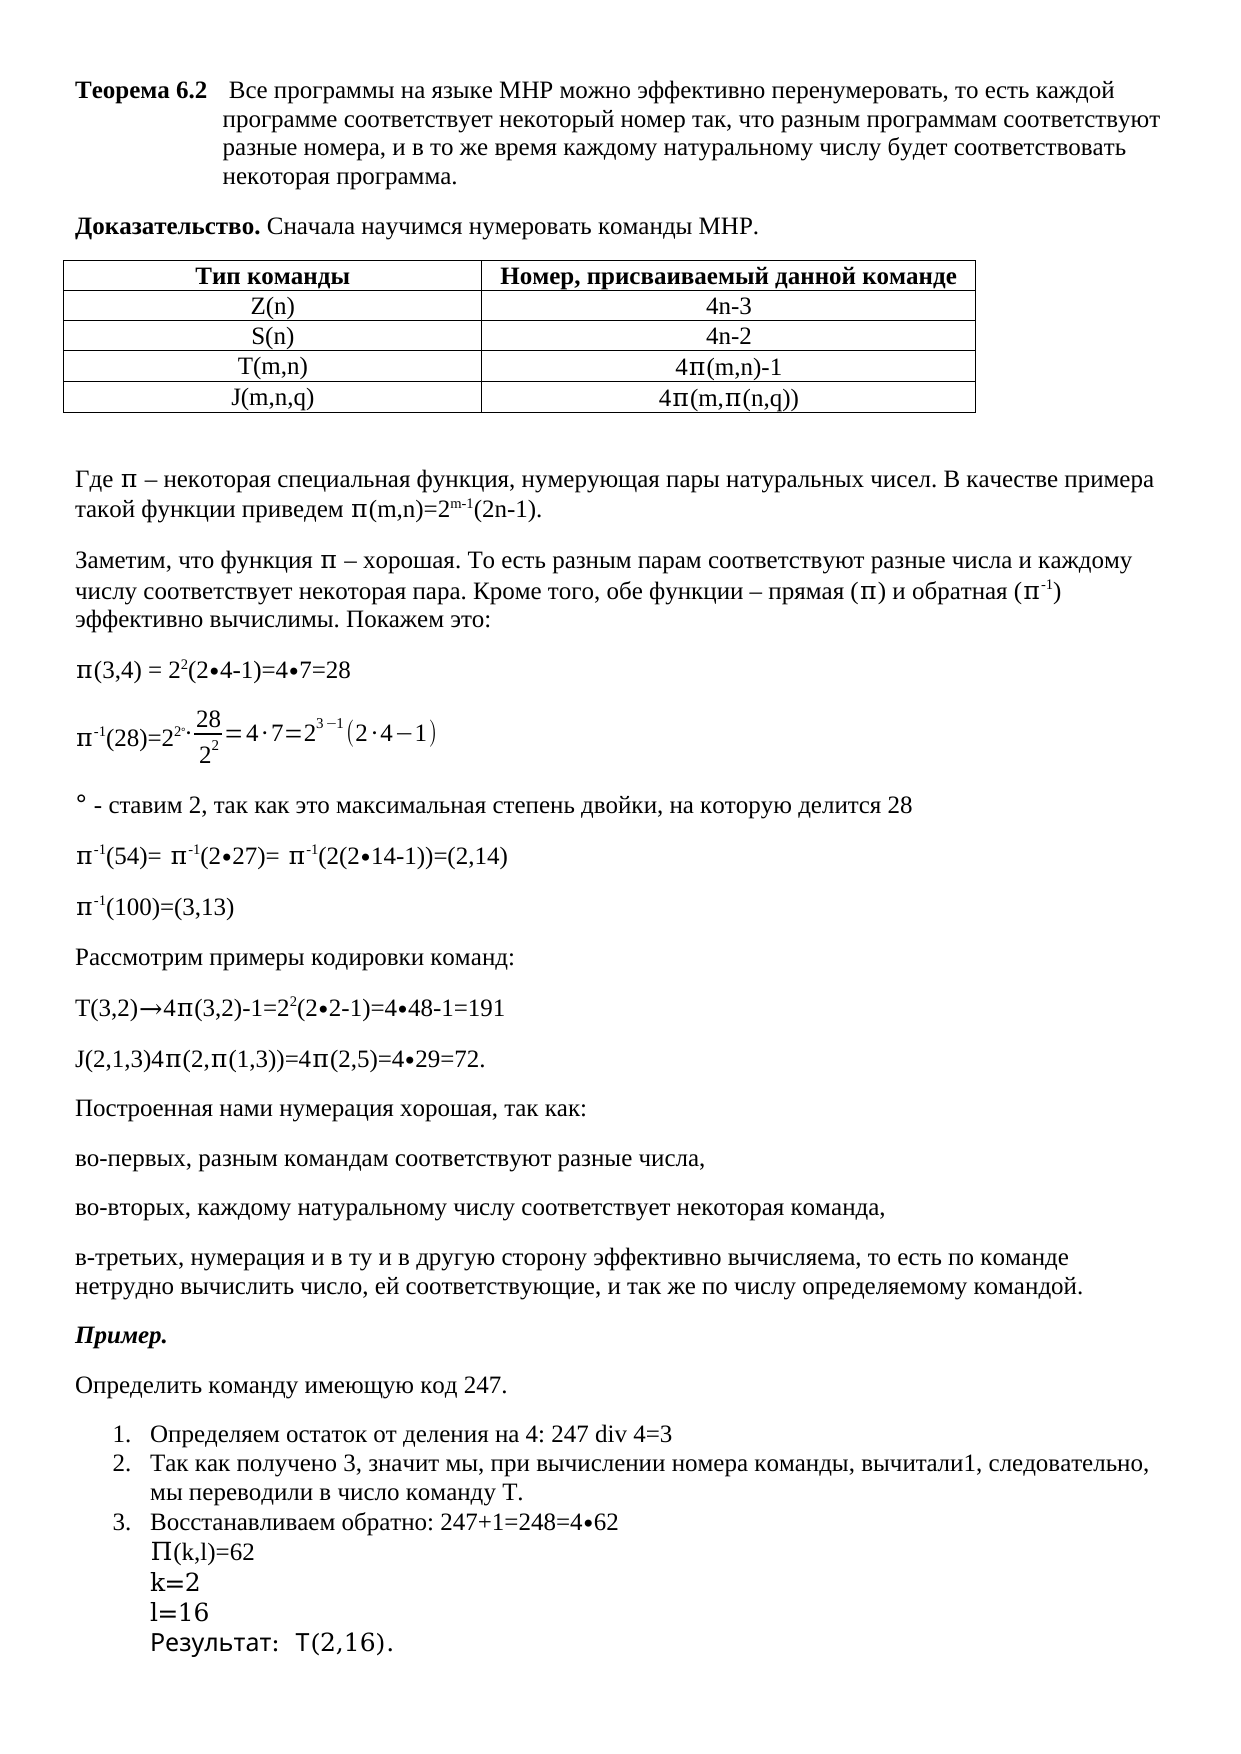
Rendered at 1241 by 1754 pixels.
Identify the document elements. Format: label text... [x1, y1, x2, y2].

table_cell J(m,n,q) [64, 382, 481, 412]
text Пример. [75, 1320, 1165, 1349]
list Восстанавливаем обратно: 247+1=248=4∙62 [112, 1506, 1165, 1536]
text Где π – некоторая специальная функция, нумерующая пары натуральных чисел. В качестве примера такой функции приведем π(m,n)=2m-1(2n-1). [75, 463, 1165, 523]
text Теорема 6.2 Все программы на языке МНР можно эффективно перенумеровать, то есть каждой программе соответствует некоторый номер так, что разным программам соответствуют разные номера, и в то же время каждому натуральному числу будет соответствовать некоторая программа. [75, 75, 1165, 190]
table_cell 4π(m,n)-1 [482, 351, 975, 381]
list l=16 [150, 1596, 1165, 1626]
text в-третьих, нумерация и в ту и в другую сторону эффективно вычисляема, то есть по команде нетрудно вычислить число, ей соответствующие, и так же по числу определяемому командой. [75, 1242, 1165, 1299]
list Результат: Т(2,16). [150, 1626, 1165, 1656]
table_header Тип команды [64, 261, 481, 290]
text ° - ставим 2, так как это максимальная степень двойки, на которую делится 28 [75, 788, 1165, 819]
table_cell 4n-3 [482, 291, 975, 320]
text π-1(100)=(3,13) [75, 891, 1165, 921]
table_header Номер, присваиваемый данной команде [482, 261, 975, 290]
text π-1(28)=22 [75, 705, 1165, 768]
text Рассмотрим примеры кодировки команд: [75, 942, 1165, 970]
table_cell 4n-2 [482, 321, 975, 350]
text Т(3,2)→4π(3,2)-1=22(2∙2-1)=4∙48-1=191 [75, 991, 1165, 1021]
text Заметим, что функция π – хорошая. То есть разным парам соответствуют разные числа и каждому числу соответствует некоторая пара. Кроме того, обе функции – прямая (π) и обратная (π-1) эффективно вычислимы. Покажем это: [75, 544, 1165, 633]
table_cell 4π(m,π(n,q)) [482, 382, 975, 412]
table_cell T(m,n) [64, 351, 481, 381]
text Определить команду имеющую код 247. [75, 1370, 1165, 1399]
text π-1(54)= π-1(2∙27)= π-1(2(2∙14-1))=(2,14) [75, 839, 1165, 870]
table_cell S(n) [64, 321, 481, 350]
text Доказательство. Сначала научимся нумеровать команды МНР. [75, 211, 1165, 239]
text J(2,1,3)4π(2,π(1,3))=4π(2,5)=4∙29=72. [75, 1042, 1165, 1072]
list Определяем остаток от деления на 4: 247 div 4=3 [112, 1419, 1165, 1448]
list k=2 [150, 1566, 1165, 1596]
table_cell Z(n) [64, 291, 481, 320]
list Так как получено 3, значит мы, при вычислении номера команды, вычитали1, следовательно, мы переводили в число команду Т. [112, 1448, 1165, 1506]
text во-вторых, каждому натуральному числу соответствует некоторая команда, [75, 1192, 1165, 1221]
list Π(k,l)=62 [150, 1536, 1165, 1566]
text π(3,4) = 22(2∙4-1)=4∙7=28 [75, 654, 1165, 684]
text Построенная нами нумерация хорошая, так как: [75, 1093, 1165, 1122]
text во-первых, разным командам соответствуют разные числа, [75, 1143, 1165, 1172]
